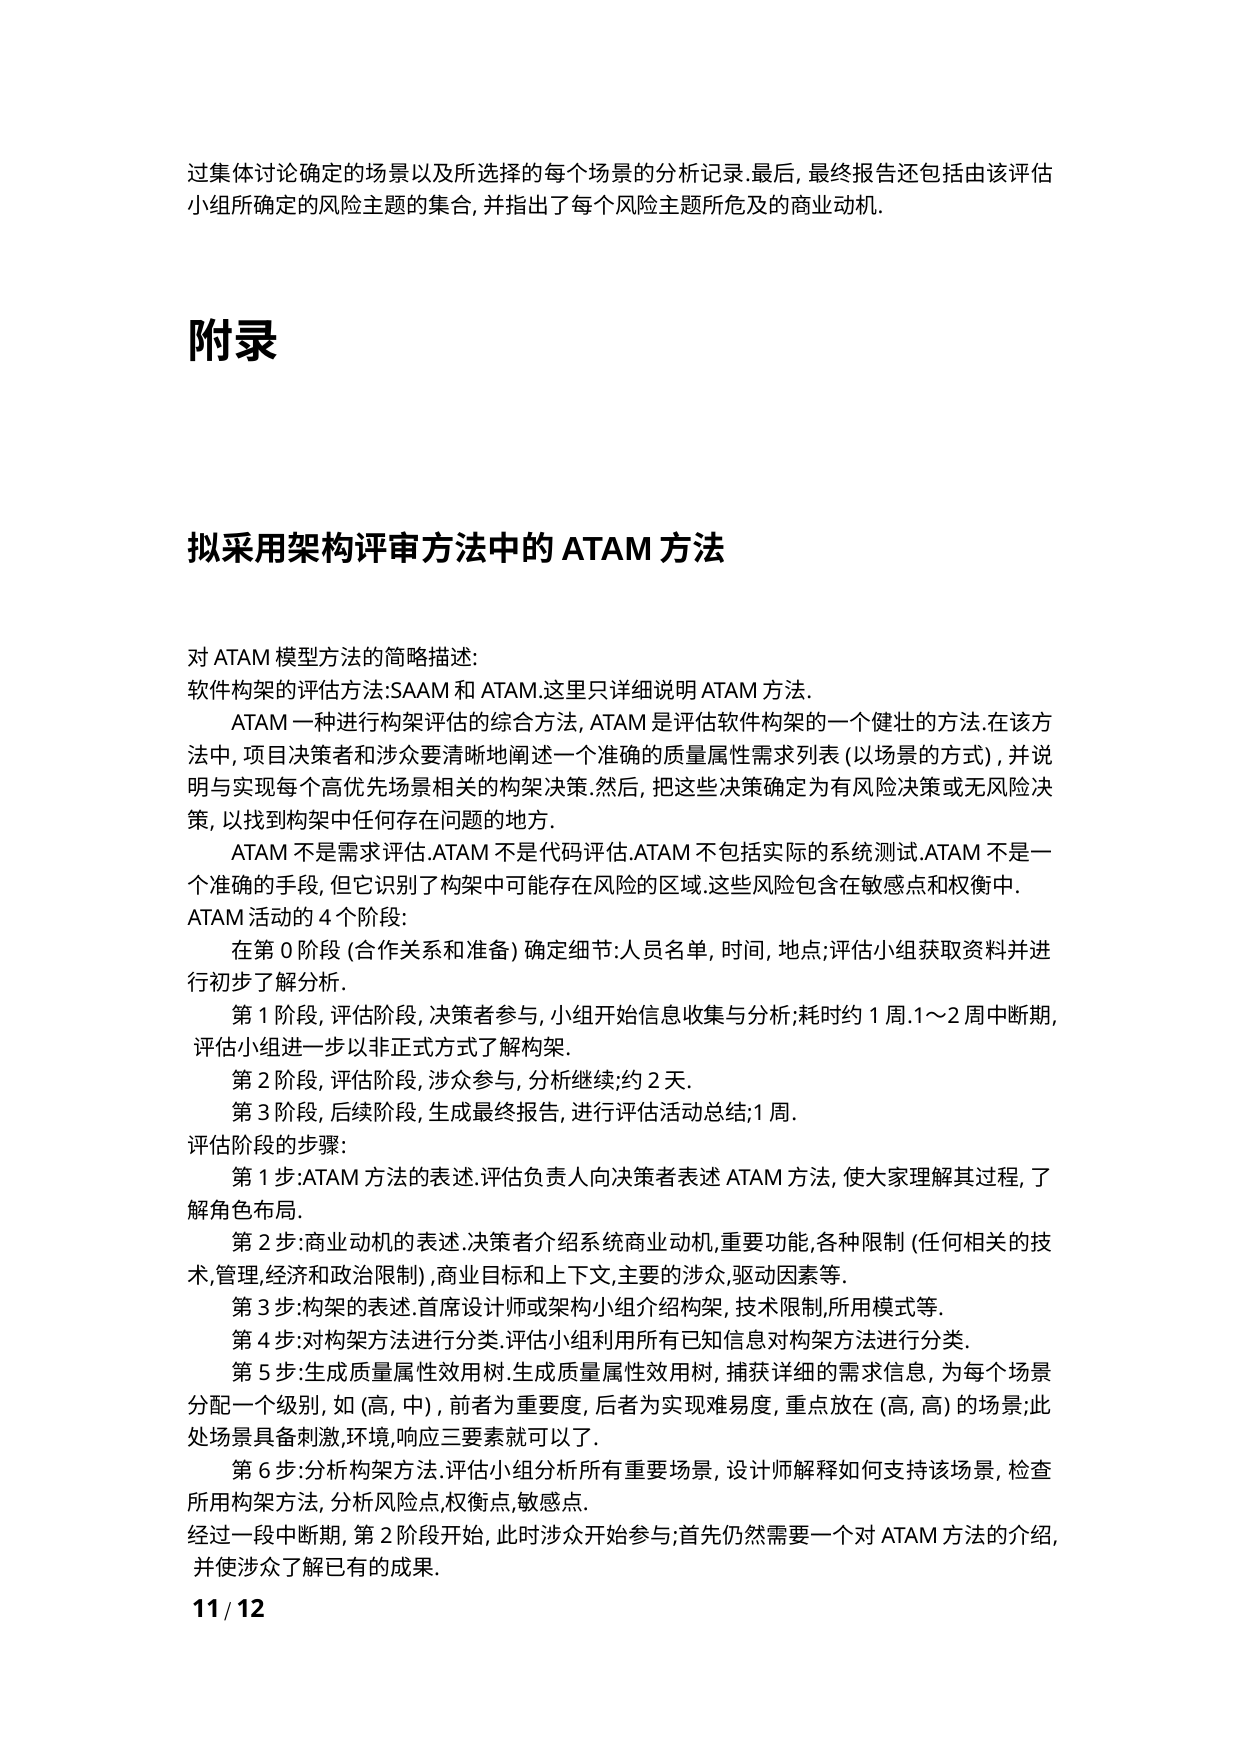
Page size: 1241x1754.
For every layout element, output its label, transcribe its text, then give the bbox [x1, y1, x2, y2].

text 软件构架的评估方法:SAAM和ATAM.这里只详细说明ATAM方法. [187, 672, 1053, 705]
text 第3阶段, 后续阶段, 生成最终报告, 进行评估活动总结;1周. [187, 1095, 1053, 1127]
subtitle 附录 [187, 288, 1053, 386]
text 第1步:ATAM方法的表述.评估负责人向决策者表述ATAM方法, 使大家理解其过程, 了解角色布局. [187, 1160, 1053, 1225]
text ATAM一种进行构架评估的综合方法, ATAM是评估软件构架的一个健壮的方法.在该方法中, 项目决策者和涉众要清晰地阐述一个准确的质量属性需求列表 (以场景的方式) , 并说明与实现每个高优先场景相关的构架决策.然后, 把这些决策确定为有风险决策或无风险决策, 以找到构架中任何存在问题的地方. [187, 705, 1053, 835]
text 第1阶段, 评估阶段, 决策者参与, 小组开始信息收集与分析;耗时约1周.1～2周中断期, 评估小组进一步以非正式方式了解构架. [187, 997, 1053, 1062]
text ATAM活动的4个阶段: [187, 900, 1053, 932]
text 第3步:构架的表述.首席设计师或架构小组介绍构架, 技术限制,所用模式等. [187, 1290, 1053, 1322]
text 评估阶段的步骤: [187, 1127, 1053, 1160]
text 第2步:商业动机的表述.决策者介绍系统商业动机,重要功能,各种限制 (任何相关的技术,管理,经济和政治限制) ,商业目标和上下文,主要的涉众,驱动因素等. [187, 1225, 1053, 1290]
text 第6步:分析构架方法.评估小组分析所有重要场景, 设计师解释如何支持该场景, 检查所用构架方法, 分析风险点,权衡点,敏感点. [187, 1452, 1053, 1517]
text 第4步:对构架方法进行分类.评估小组利用所有已知信息对构架方法进行分类. [187, 1322, 1053, 1355]
text 经过一段中断期, 第2阶段开始, 此时涉众开始参与;首先仍然需要一个对ATAM方法的介绍, 并使涉众了解已有的成果. [187, 1517, 1053, 1582]
text ATAM不是需求评估.ATAM不是代码评估.ATAM不包括实际的系统测试.ATAM不是一个准确的手段, 但它识别了构架中可能存在风险的区域.这些风险包含在敏感点和权衡中. [187, 835, 1053, 900]
text 第5步:生成质量属性效用树.生成质量属性效用树, 捕获详细的需求信息, 为每个场景分配一个级别, 如 (高, 中) , 前者为重要度, 后者为实现难易度, 重点放在 (高, 高) 的场景;此处场景具备刺激,环境,响应三要素就可以了. [187, 1355, 1053, 1452]
text 对ATAM模型方法的简略描述: [187, 640, 1053, 672]
text 第2阶段, 评估阶段, 涉众参与, 分析继续;约2天. [187, 1062, 1053, 1095]
subtitle 拟采用架构评审方法中的ATAM方法 [187, 513, 1053, 578]
text 在第0阶段 (合作关系和准备) 确定细节:人员名单, 时间, 地点;评估小组获取资料并进行初步了解分析. [187, 932, 1053, 997]
